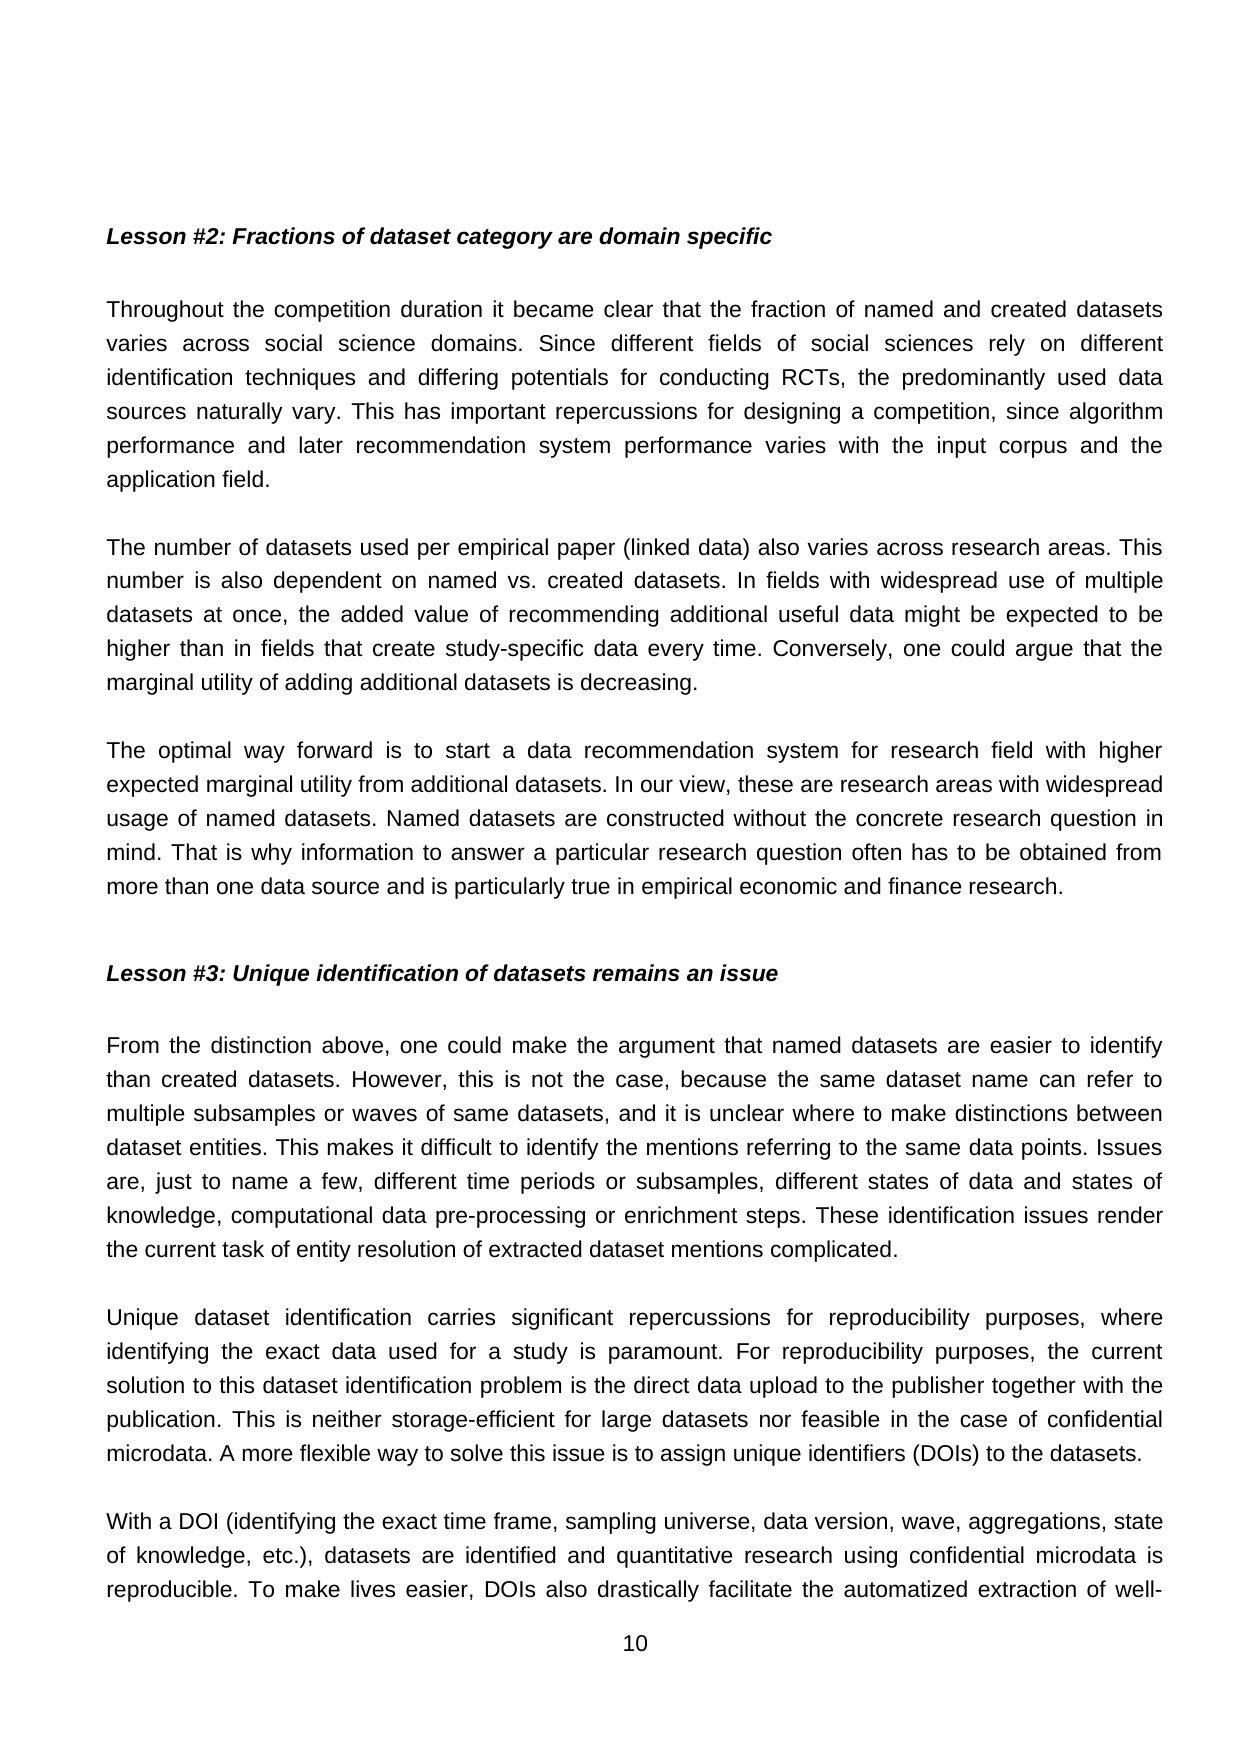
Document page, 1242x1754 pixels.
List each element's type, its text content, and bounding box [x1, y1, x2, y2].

text From the distinction above, one could make the argument that named datasets are easier to identify than created datasets. However, this is not the case, because the same dataset name can refer to multiple subsamples or waves of same datasets, and it is unclear where to make distinctions between dataset entities. This makes it difficult to identify the mentions referring to the same data points. Issues are, just to name a few, different time periods or subsamples, different states of data and states of knowledge, computational data pre-processing or enrichment steps. These identification issues render the current task of entity resolution of extracted dataset mentions complicated. [106, 1032, 1164, 1263]
text Throughout the competition duration it became clear that the fraction of named and created datasets varies across social science domains. Since different fields of social sciences rely on different identification techniques and differing potentials for conducting RCTs, the predominantly used data sources naturally vary. This has important repercussions for designing a competition, since algorithm performance and later recommendation system performance varies with the input corpus and the application field. [106, 296, 1164, 492]
subtitle Lesson #3: Unique identification of datasets remains an issue [106, 960, 1164, 986]
text The optimal way forward is to start a data recommendation system for research field with higher expected marginal utility from additional datasets. In our view, these are research areas with widespread usage of named datasets. Named datasets are constructed without the concrete research question in mind. That is why information to answer a particular research question often has to be obtained from more than one data source and is particularly true in empirical economic and finance research. [106, 737, 1164, 899]
text Unique dataset identification carries significant repercussions for reproducibility purposes, where identifying the exact data used for a study is paramount. For reproducibility purposes, the current solution to this dataset identification problem is the direct data upload to the publisher together with the publication. This is neither storage-efficient for large datasets nor feasible in the case of confidential microdata. A more flexible way to solve this issue is to assign unique identifiers (DOIs) to the datasets. [106, 1304, 1164, 1466]
subtitle Lesson #2: Fractions of dataset category are domain specific [106, 223, 1164, 249]
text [106, 1508, 1164, 1602]
text The number of datasets used per empirical paper (linked data) also varies across research areas. This number is also dependent on named vs. created datasets. In fields with widespread use of multiple datasets at once, the added value of recommending additional useful data might be expected to be higher than in fields that create study-specific data every time. Conversely, one could argue that the marginal utility of adding additional datasets is decreasing. [106, 533, 1164, 696]
